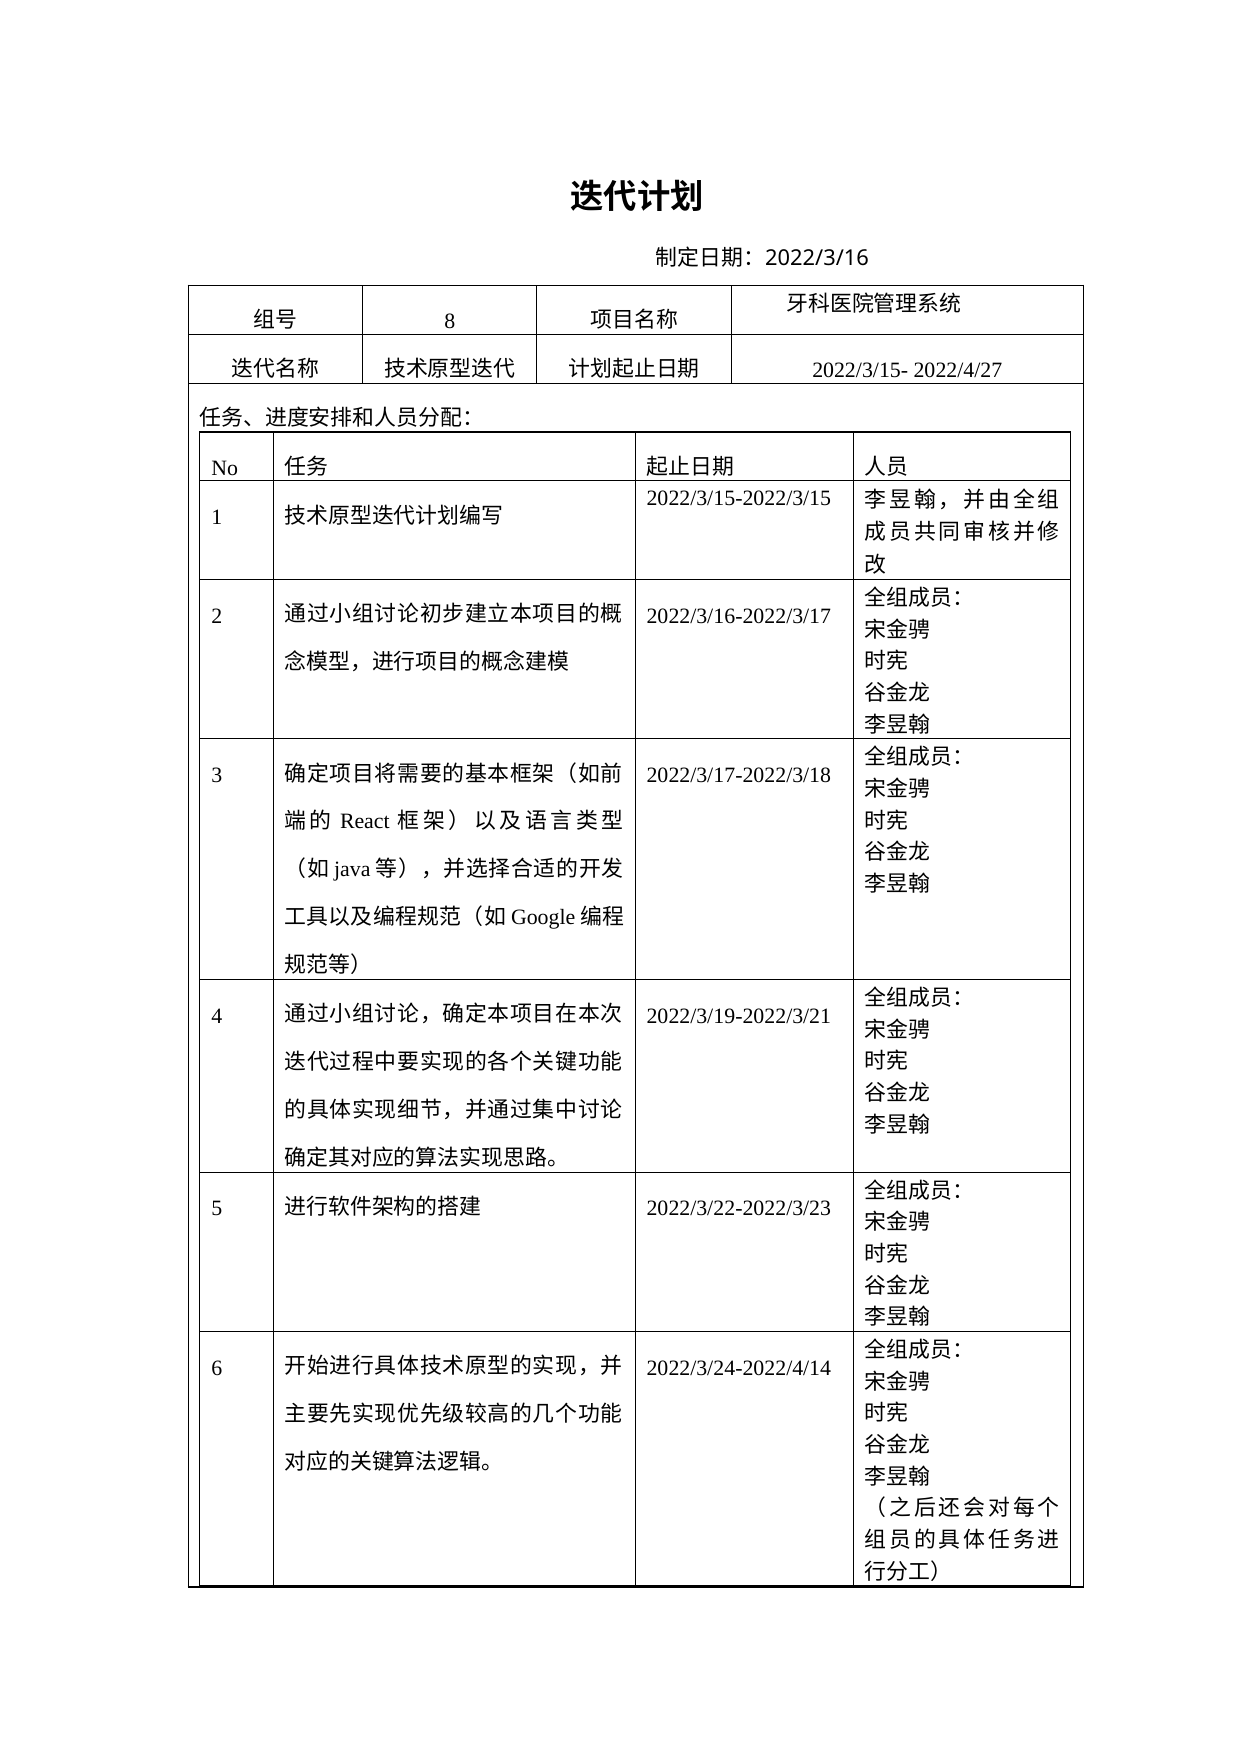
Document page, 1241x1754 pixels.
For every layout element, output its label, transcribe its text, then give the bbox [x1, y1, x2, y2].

table_cell 计划起止日期 [537, 335, 731, 382]
table_header 组号 [189, 286, 362, 333]
table_cell 技术原型迭代 [363, 335, 536, 382]
table_header 项目名称 [537, 286, 731, 333]
text 迭代计划 [187, 162, 1053, 227]
table_cell 迭代名称 [189, 335, 362, 382]
table_header 8 [363, 286, 536, 333]
text 制定日期：2022/3/16 [187, 239, 1053, 272]
table_header 牙科医院管理系统 [732, 286, 1083, 333]
table_cell 任务、进度安排和人员分配： [189, 384, 1083, 1586]
table_cell 2022/3/15- 2022/4/27 [732, 335, 1083, 382]
